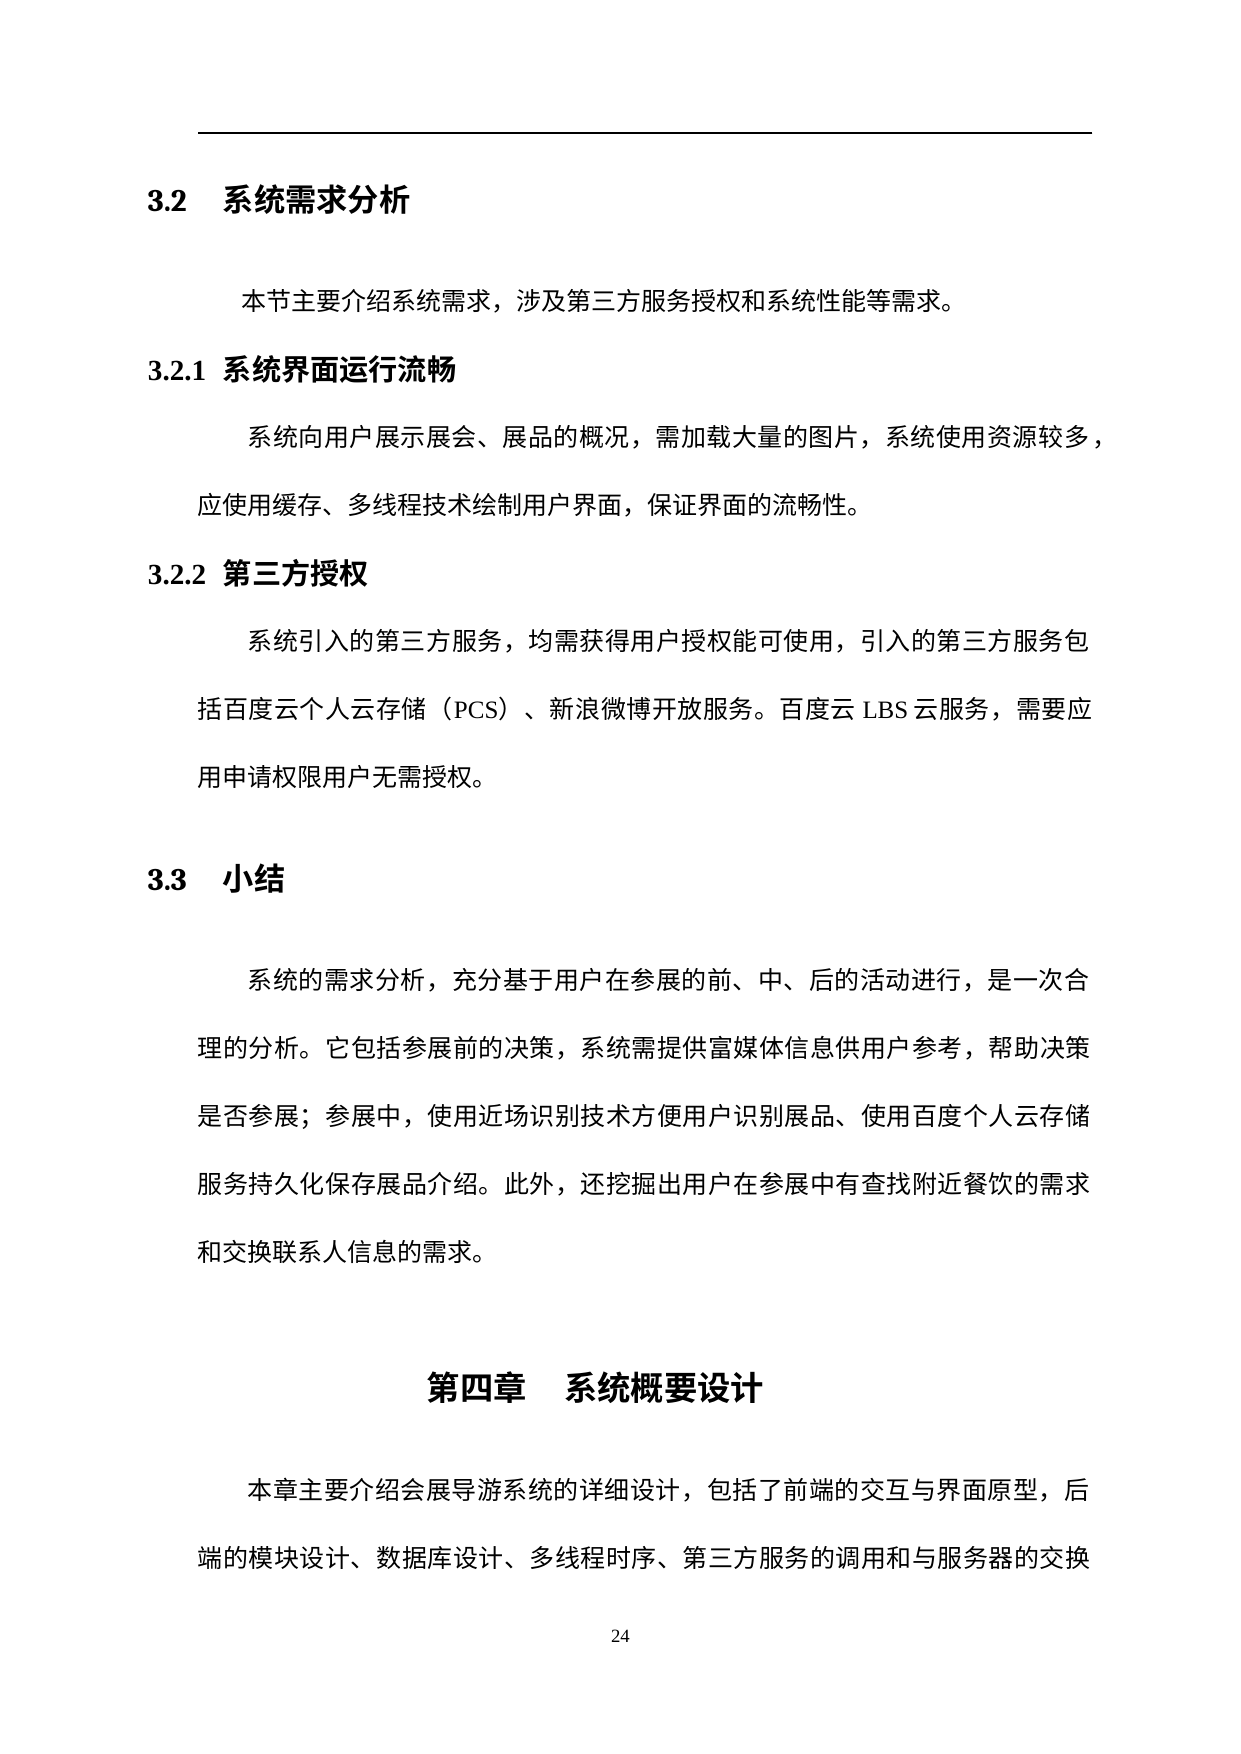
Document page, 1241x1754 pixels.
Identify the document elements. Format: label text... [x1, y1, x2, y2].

list 系统引入的第三方服务，均需获得用户授权能可使用，引入的第三方服务包括百度云个人云存储（PCS）、新浪微博开放服务。百度云LBS云服务，需要应用申请权限用户无需授权。 [198, 605, 1092, 809]
text 本节主要介绍系统需求，涉及第三方服务授权和系统性能等需求。 [235, 266, 1092, 334]
subtitle 小结 [148, 843, 1092, 911]
list 第三方授权 [148, 537, 1092, 605]
list 本章主要介绍会展导游系统的详细设计，包括了前端的交互与界面原型，后端的模块设计、数据库设计、多线程时序、第三方服务的调用和与服务器的交换过程。 [198, 1454, 1092, 1590]
list 系统的需求分析，充分基于用户在参展的前、中、后的活动进行，是一次合理的分析。它包括参展前的决策，系统需提供富媒体信息供用户参考，帮助决策是否参展；参展中，使用近场识别技术方便用户识别展品、使用百度个人云存储服务持久化保存展品介绍。此外，还挖掘出用户在参展中有查找附近餐饮的需求和交换联系人信息的需求。 [198, 945, 1092, 1284]
subtitle 系统需求分析 [148, 164, 1092, 232]
list 系统向用户展示展会、展品的概况，需加载大量的图片，系统使用资源较多，应使用缓存、多线程技术绘制用户界面，保证界面的流畅性。 [198, 402, 1092, 537]
subtitle 系统概要设计 [148, 1352, 1092, 1420]
list 系统界面运行流畅 [148, 334, 1092, 402]
